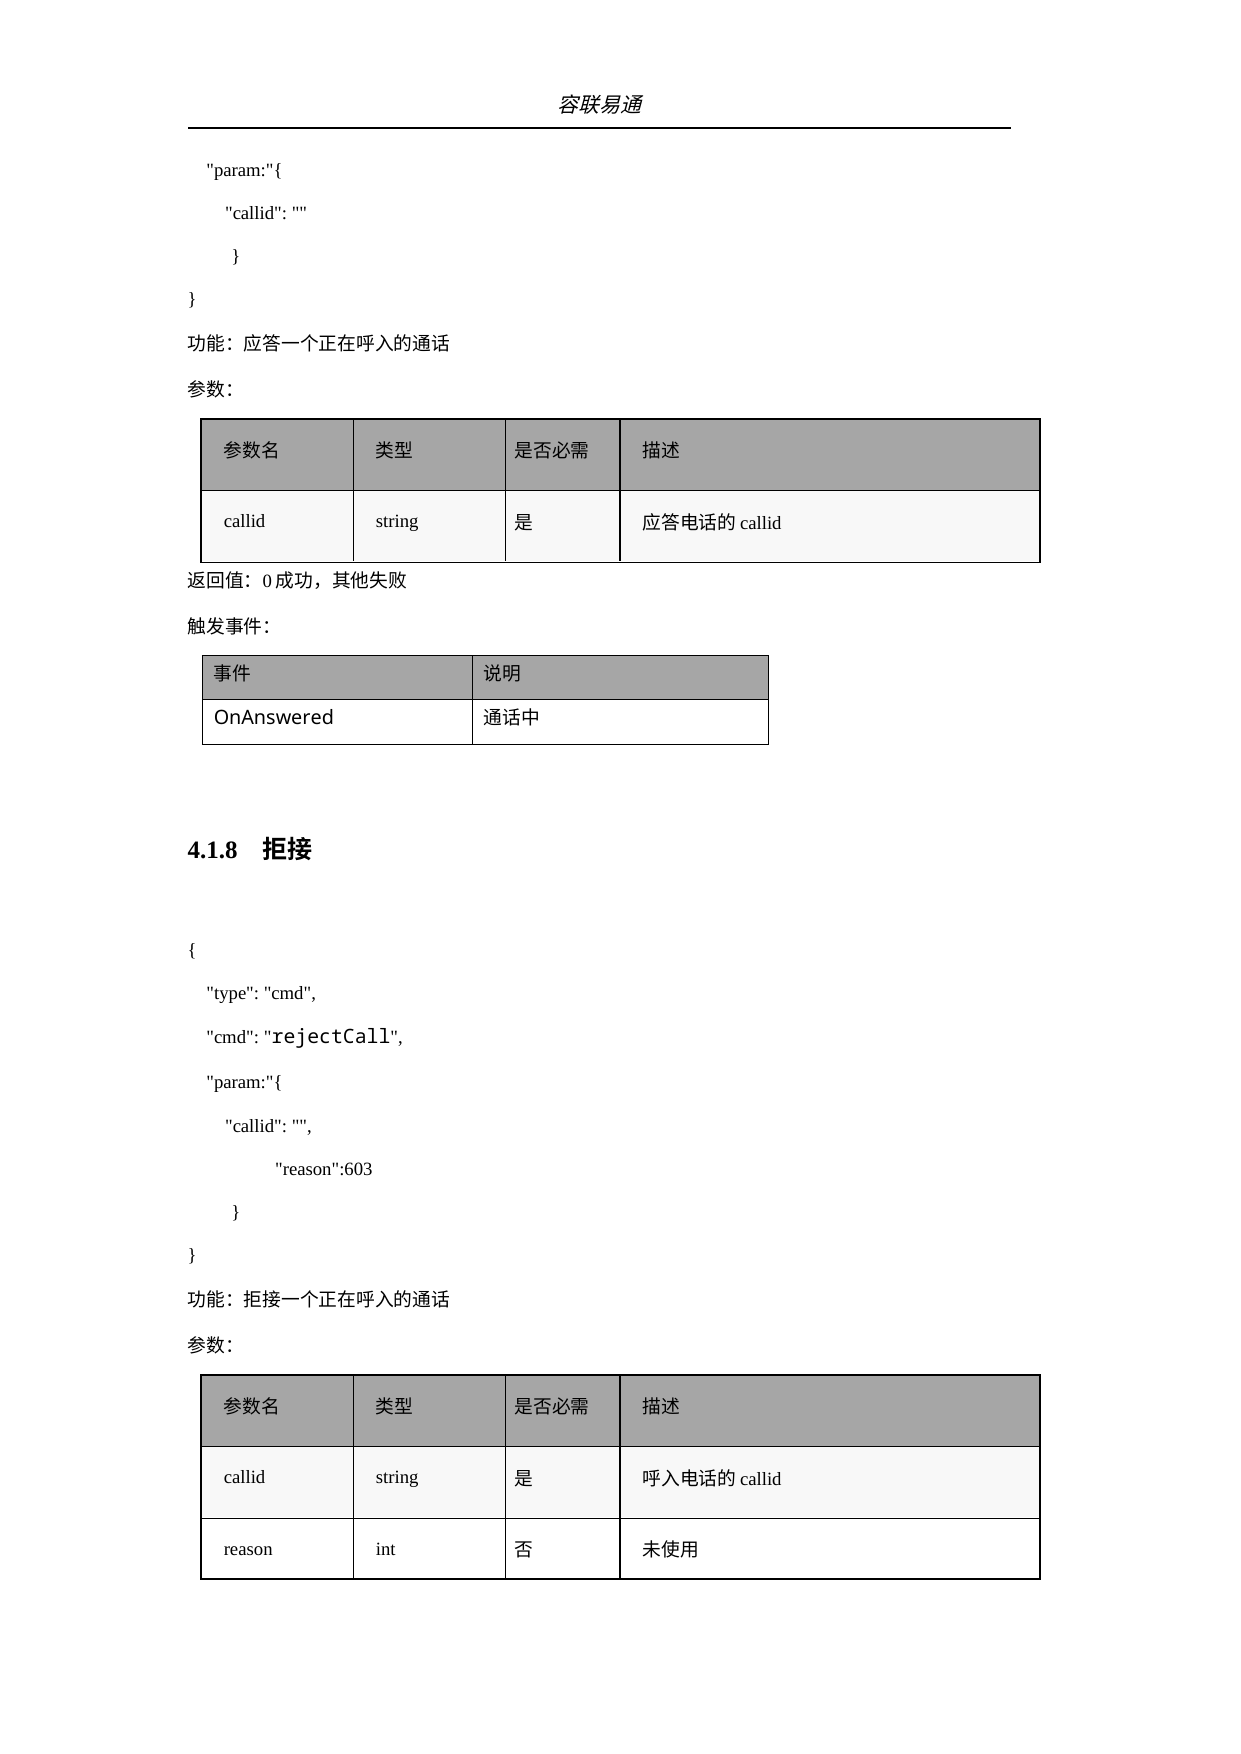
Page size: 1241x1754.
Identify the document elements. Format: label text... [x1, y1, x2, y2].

table_cell 通话中 [473, 700, 768, 743]
table_cell 是 [506, 491, 619, 561]
text "callid": "", [187, 1109, 1053, 1142]
table_cell reason [202, 1519, 353, 1578]
text "cmd": "rejectCall", [187, 1020, 1053, 1052]
text "callid": "" [187, 196, 1053, 229]
table_cell int [354, 1519, 505, 1578]
table_header 是否必需 [506, 420, 619, 490]
text "type": "cmd", [187, 977, 1053, 1009]
text 功能：应答一个正在呼入的通话 [187, 326, 1053, 358]
text } [187, 239, 1053, 272]
table_cell 是 [506, 1447, 619, 1517]
text 参数： [187, 1328, 1053, 1361]
table_cell string [354, 491, 505, 561]
table_cell callid [202, 1447, 353, 1517]
table_header 描述 [621, 1376, 1039, 1446]
text 参数： [187, 372, 1053, 404]
table_header 类型 [354, 420, 505, 490]
table_cell 呼入电话的callid [621, 1447, 1039, 1517]
text { [187, 933, 1053, 966]
text "reason":603 [187, 1152, 1053, 1185]
table_cell 应答电话的callid [621, 491, 1039, 561]
text 触发事件： [187, 609, 1053, 641]
text 功能：拒接一个正在呼入的通话 [187, 1282, 1053, 1314]
text } [187, 1239, 1053, 1271]
text "param:"{ [187, 153, 1053, 186]
table_cell callid [202, 491, 353, 561]
subtitle 拒接 [187, 815, 1053, 880]
table_header 事件 [203, 656, 472, 699]
table_header 类型 [354, 1376, 505, 1446]
table_header 描述 [621, 420, 1039, 490]
table_header 参数名 [202, 420, 353, 490]
text } [187, 1196, 1053, 1228]
table_header 参数名 [202, 1376, 353, 1446]
table_header 是否必需 [506, 1376, 619, 1446]
text "param:"{ [187, 1066, 1053, 1098]
table_cell OnAnswered [203, 700, 472, 743]
table_cell string [354, 1447, 505, 1517]
text } [187, 283, 1053, 315]
table_cell 未使用 [621, 1519, 1039, 1578]
table_header 说明 [473, 656, 768, 699]
table_cell 否 [506, 1519, 619, 1578]
text 返回值：0成功，其他失败 [187, 563, 1053, 595]
